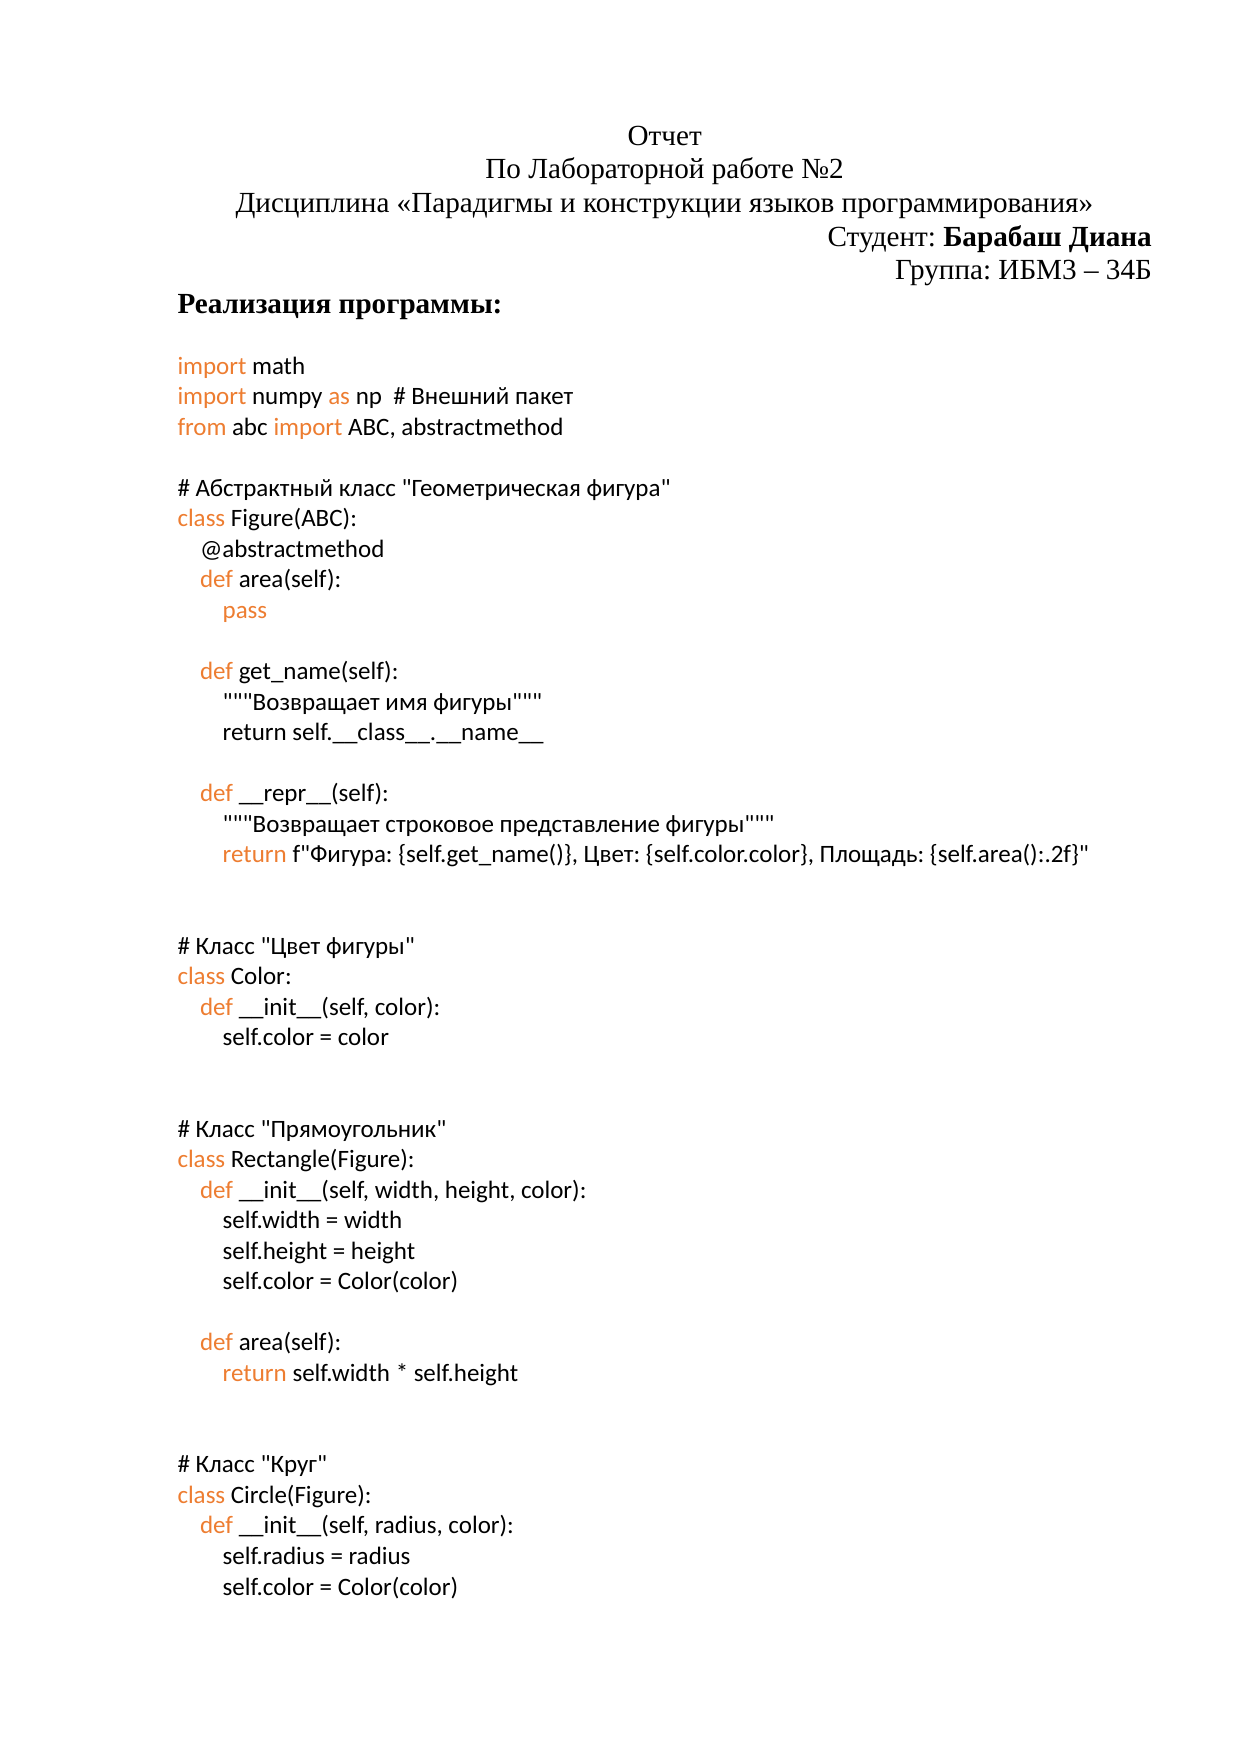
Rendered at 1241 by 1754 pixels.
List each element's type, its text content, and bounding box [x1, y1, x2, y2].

text Студент: Барабаш Диана [177, 219, 1152, 252]
text Отчет По Лабораторной работе №2 Дисциплина «Парадигмы и конструкции языков программирования» [177, 118, 1152, 219]
text import numpy as np # Внешний пакет [177, 380, 1152, 411]
text pass [177, 594, 1152, 624]
text self.height = height [177, 1235, 1152, 1266]
text @abstractmethod [177, 533, 1152, 563]
text """Возвращает имя фигуры""" [177, 686, 1152, 716]
text """Возвращает строковое представление фигуры""" [177, 808, 1152, 838]
text # Класс "Круг" [177, 1449, 1152, 1479]
text self.radius = radius [177, 1540, 1152, 1571]
text self.color = color [177, 1021, 1152, 1052]
text # Класс "Цвет фигуры" [177, 930, 1152, 960]
text self.color = Color(color) [177, 1266, 1152, 1296]
text def area(self): [177, 1327, 1152, 1357]
text class Rectangle(Figure): [177, 1143, 1152, 1174]
text def __init__(self, radius, color): [177, 1510, 1152, 1540]
text self.color = Color(color) [177, 1571, 1152, 1601]
text class Figure(ABC): [177, 502, 1152, 533]
text Группа: ИБМ3 – 34Б [177, 252, 1152, 286]
text from abc import ABC, abstractmethod [177, 411, 1152, 441]
text def area(self): [177, 563, 1152, 594]
text return self.width * self.height [177, 1357, 1152, 1388]
text def __init__(self, color): [177, 991, 1152, 1021]
text self.width = width [177, 1204, 1152, 1235]
text # Абстрактный класс "Геометрическая фигура" [177, 472, 1152, 502]
text class Circle(Figure): [177, 1479, 1152, 1510]
text # Класс "Прямоугольник" [177, 1113, 1152, 1143]
text def __repr__(self): [177, 777, 1152, 808]
text import math [177, 350, 1152, 380]
text def get_name(self): [177, 655, 1152, 686]
text return self.__class__.__name__ [177, 716, 1152, 747]
text Реализация программы: [177, 286, 1152, 319]
text def __init__(self, width, height, color): [177, 1174, 1152, 1204]
text class Color: [177, 960, 1152, 991]
text return f"Фигура: {self.get_name()}, Цвет: {self.color.color}, Площадь: {self.area():.2f}" [177, 838, 1152, 869]
